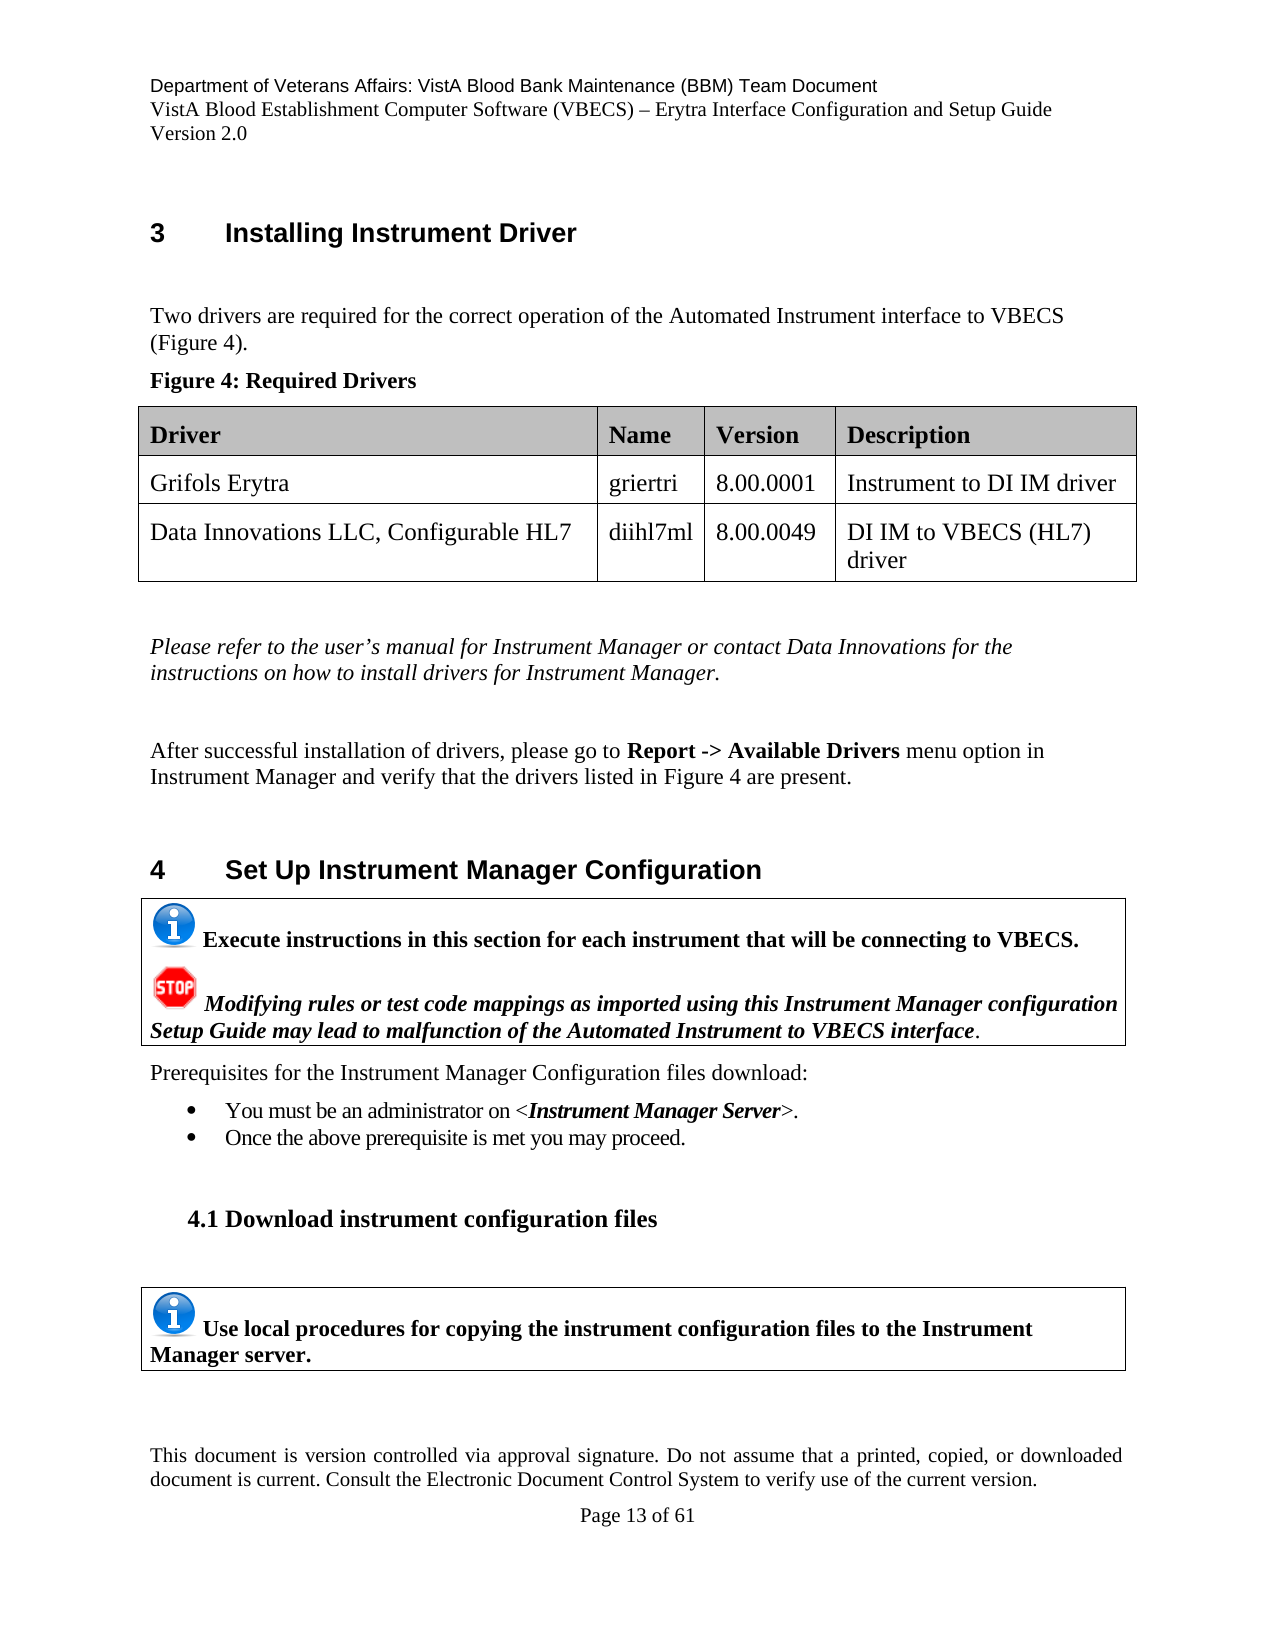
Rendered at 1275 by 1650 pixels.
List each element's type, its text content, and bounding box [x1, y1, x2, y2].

table_header Description [836, 407, 1136, 455]
table_header Name [598, 407, 704, 455]
table_cell Instrument to DI IM driver [836, 456, 1136, 503]
table_cell Grifols Erytra [139, 456, 597, 503]
subtitle Set Up Instrument Manager Configuration [150, 854, 1125, 885]
text Please refer to the user’s manual for Instrument Manager or contact Data Innovations for the instructions on how to install drivers for Instrument Manager. [150, 633, 1125, 686]
table_cell griertri [598, 456, 704, 503]
text After successful installation of drivers, please go to Report -> Available Drivers menu option in Instrument Manager and verify that the drivers listed in Figure 4 are present. [150, 737, 1125, 790]
table_cell DI IM to VBECS (HL7) driver [836, 504, 1136, 581]
text Figure 4: Required Drivers [150, 367, 1125, 394]
table_cell Data Innovations LLC, Configurable HL7 [139, 504, 597, 581]
text Prerequisites for the Instrument Manager Configuration files download: [150, 1059, 1125, 1085]
list Once the above prerequisite is met you may proceed. [187, 1124, 1125, 1150]
text Execute instructions in this section for each instrument that will be connecting to VBECS. [142, 899, 1125, 952]
table_cell diihl7ml [598, 504, 704, 581]
picture [150, 900, 197, 948]
picture [150, 1289, 197, 1337]
list You must be an administrator on <Instrument Manager Server>. [187, 1098, 1125, 1124]
table_header Driver [139, 407, 597, 455]
subtitle Download instrument configuration files [187, 1204, 1125, 1233]
text Modifying rules or test code mappings as imported using this Instrument Manager configuration Setup Guide may lead to malfunction of the Automated Instrument to VBECS interface. [142, 962, 1125, 1045]
table_cell 8.00.0049 [705, 504, 835, 581]
table_cell 8.00.0001 [705, 456, 835, 503]
picture [150, 965, 199, 1012]
subtitle Installing Instrument Driver [150, 217, 1125, 248]
table_header Version [705, 407, 835, 455]
text Use local procedures for copying the instrument configuration files to the Instrument Manager server. [142, 1288, 1125, 1370]
text Two drivers are required for the correct operation of the Automated Instrument interface to VBECS (Figure 4). [150, 302, 1125, 355]
